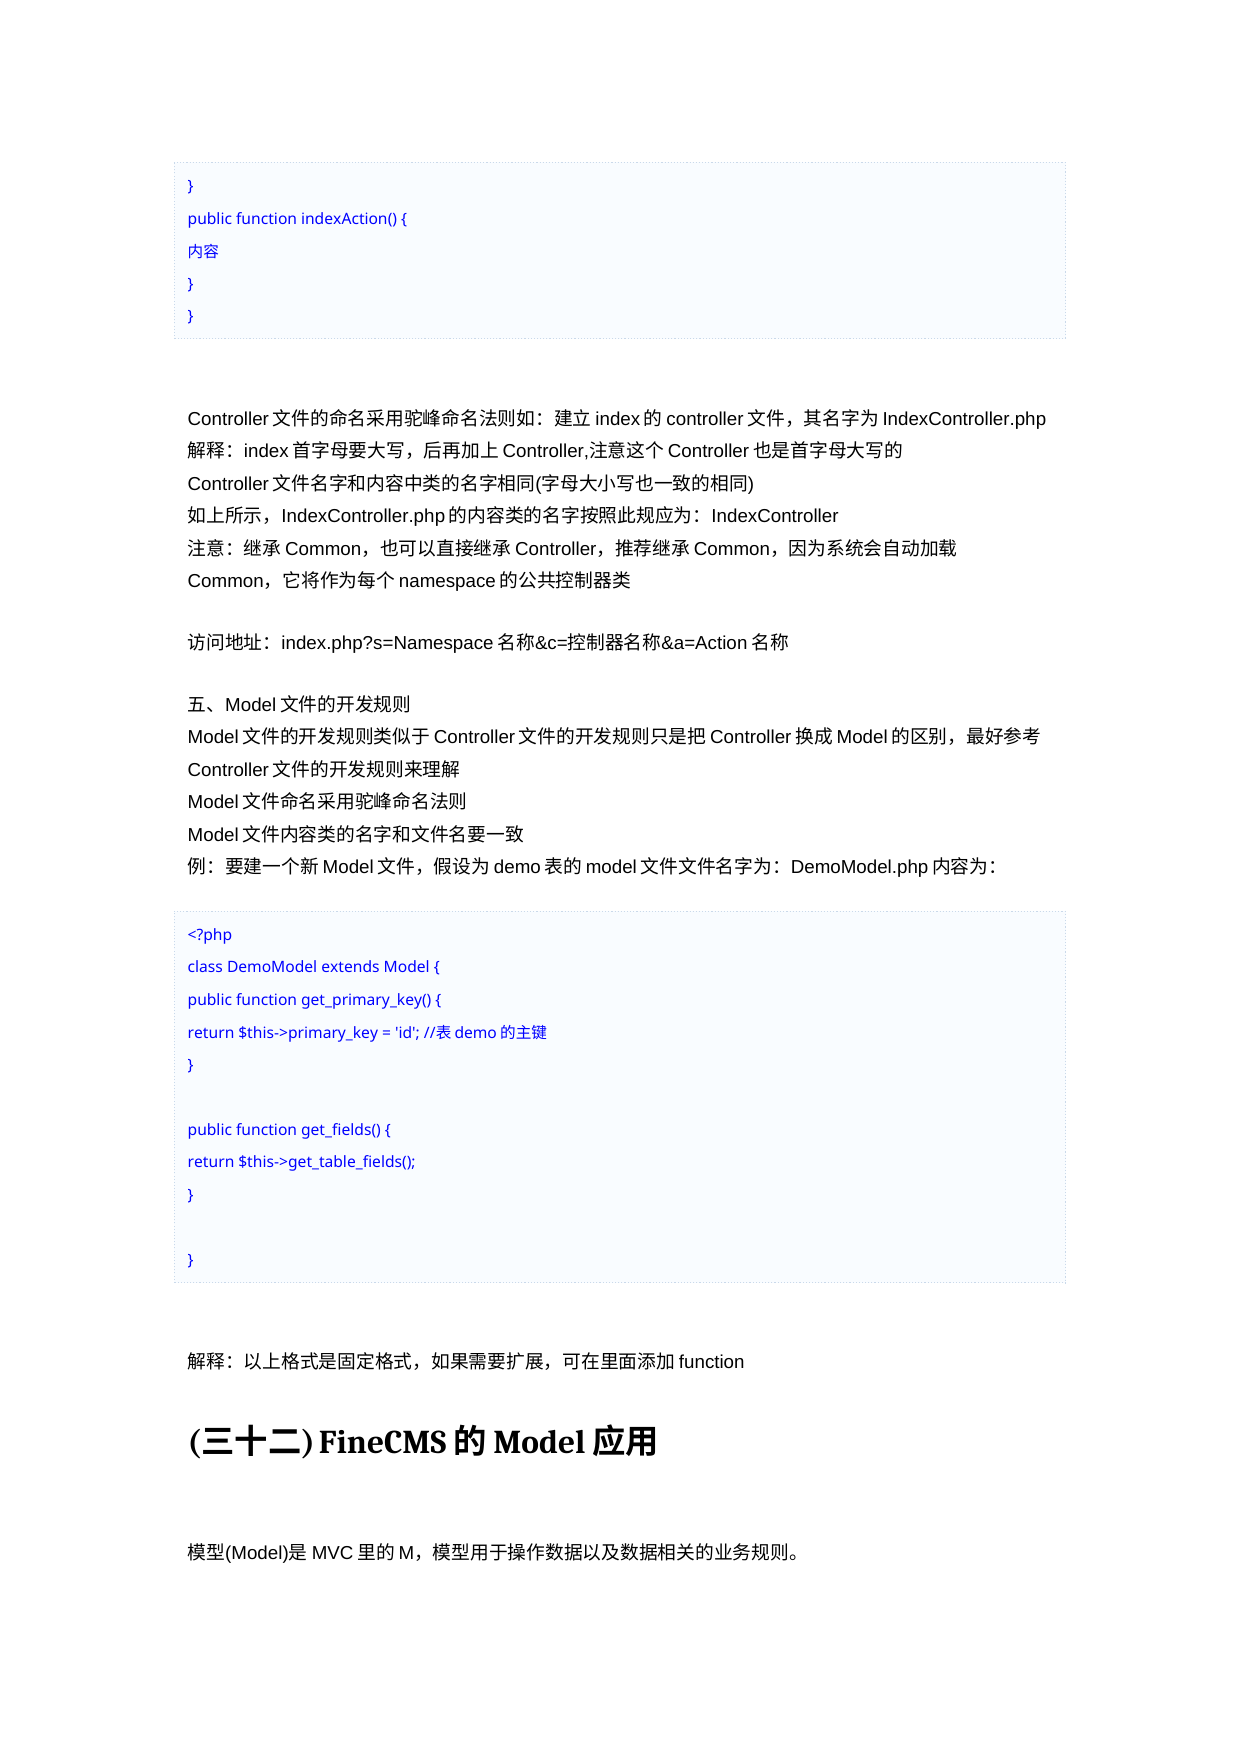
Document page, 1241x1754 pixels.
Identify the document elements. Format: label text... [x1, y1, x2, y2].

text 解释：以上格式是固定格式，如果需要扩展，可在里面添加function [187, 1312, 1053, 1377]
text <?php class DemoModel extends Model { public function get_primary_key() { return $this->primary_key = 'id'; //表demo的主键 } public function get_fields() { return $this->get_table_fields(); } } [174, 911, 1066, 1283]
text 五、Model文件的开发规则 Model文件的开发规则类似于Controller文件的开发规则只是把Controller换成Model的区别，最好参考Controller文件的开发规则来理解 Model文件命名采用驼峰命名法则 Model文件内容类的名字和文件名要一致 例：要建一个新Model文件，假设为demo表的model文件文件名字为：DemoModel.php内容为： [187, 687, 1053, 882]
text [174, 162, 1066, 339]
subtitle FineCMS的Model应用 [187, 1406, 1053, 1471]
text Controller文件的命名采用驼峰命名法则如：建立index的controller文件，其名字为IndexController.php 解释：index首字母要大写，后再加上Controller,注意这个Controller也是首字母大写的 Controller文件名字和内容中类的名字相同(字母大小写也一致的相同) 如上所示，IndexController.php的内容类的名字按照此规应为：IndexController 注意：继承Common，也可以直接继承Controller，推荐继承Common，因为系统会自动加载Common，它将作为每个namespace的公共控制器类 [187, 368, 1053, 596]
text 模型(Model)是 MVC里的M，模型用于操作数据以及数据相关的业务规则。 [187, 1535, 1053, 1568]
text 访问地址：index.php?s=Namespace名称&c=控制器名称&a=Action名称 [187, 625, 1053, 657]
